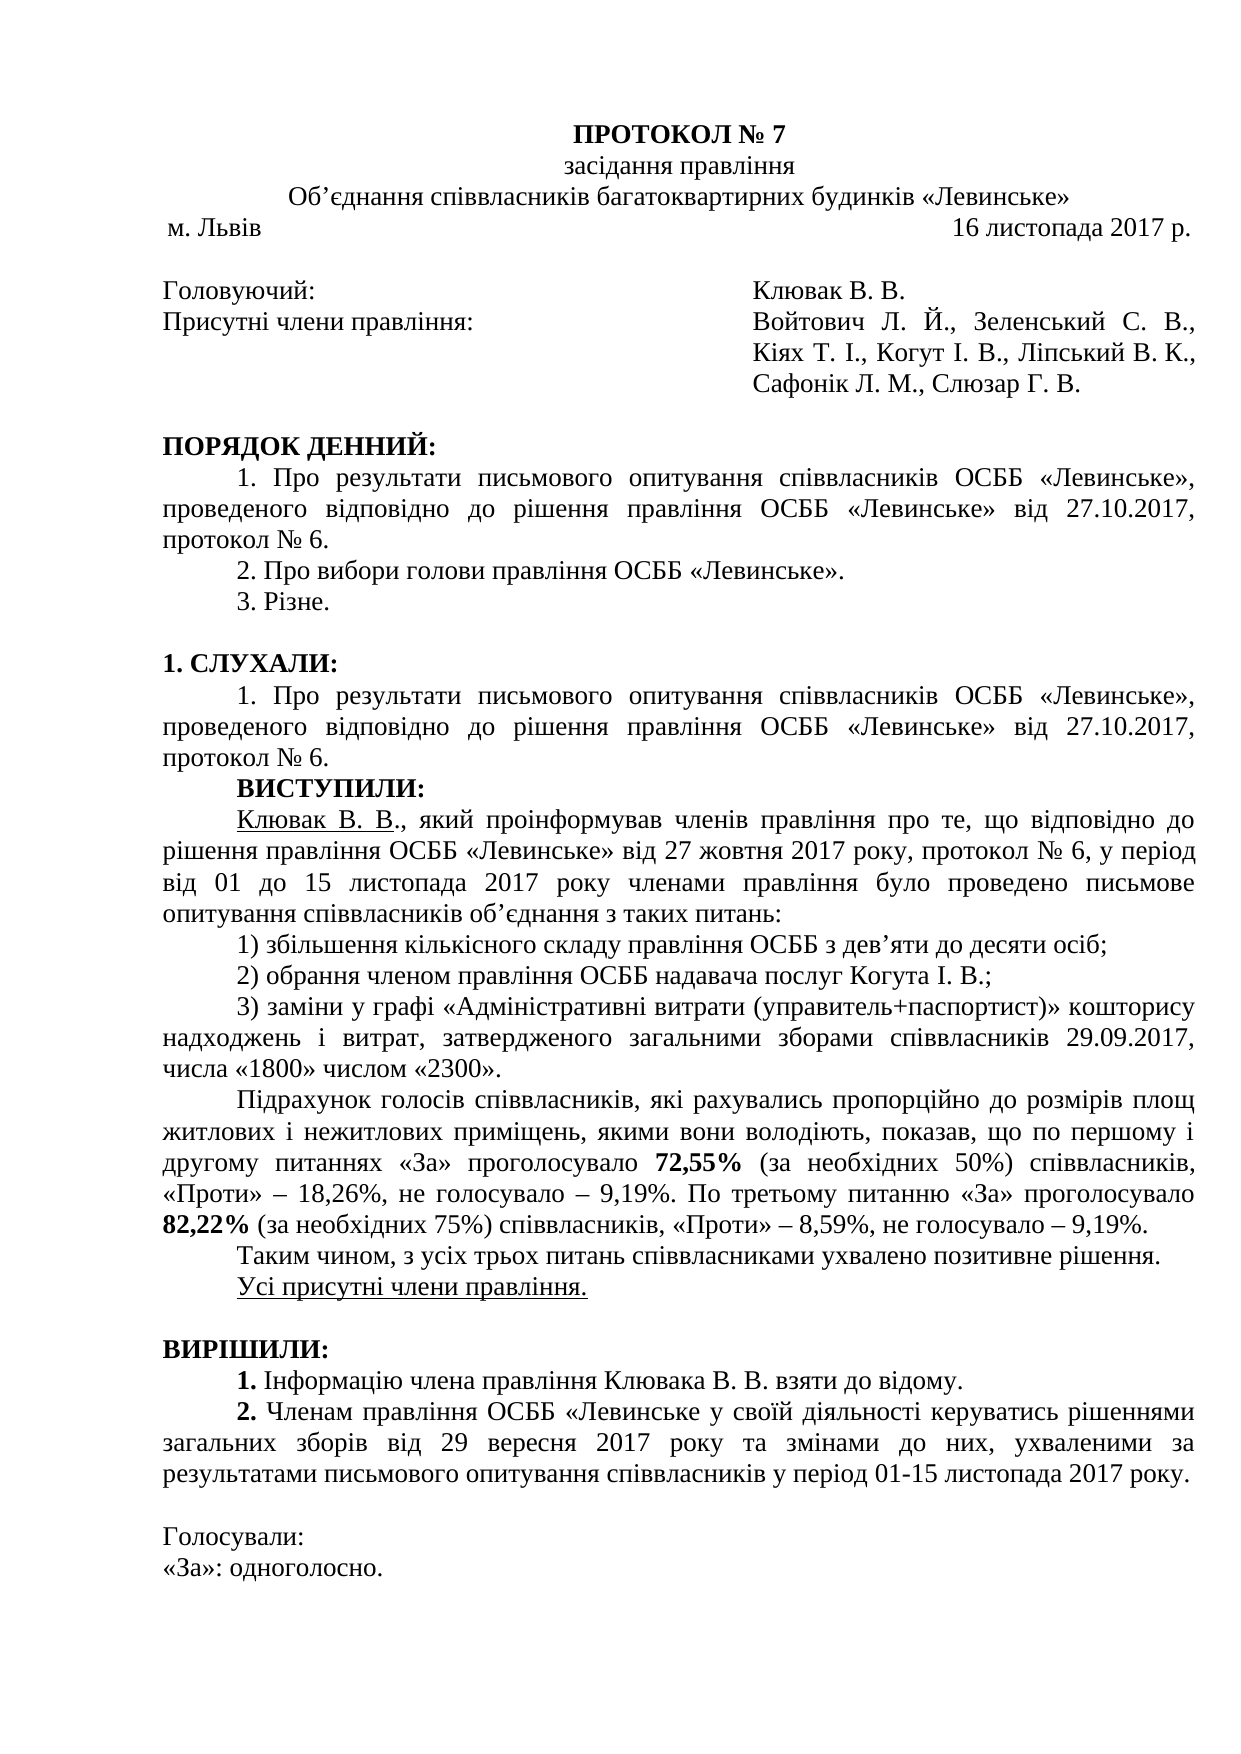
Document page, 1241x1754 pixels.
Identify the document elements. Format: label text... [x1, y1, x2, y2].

text 2) обрання членом правління ОСББ надавача послуг Когута І. В.; [162, 959, 1196, 990]
text ПРОТОКОЛ № 7 [162, 118, 1196, 149]
text 1) збільшення кількісного складу правління ОСББ з дев’яти до десяти осіб; [162, 928, 1196, 959]
text ВИСТУПИЛИ: [162, 772, 1196, 803]
text Головуючий: Клювак В. В. [162, 274, 1196, 305]
text засідання правління [162, 149, 1196, 180]
text Усі присутні члени правління. [162, 1271, 1196, 1302]
text 3) заміни у графі «Адміністративні витрати (управитель+паспортист)» кошторису надходжень і витрат, затвердженого загальними зборами співвласників 29.09.2017, числа «1800» числом «2300». [162, 990, 1196, 1084]
text ВИРІШИЛИ: [162, 1333, 1196, 1364]
text Таким чином, з усіх трьох питань співвласниками ухвалено позитивне рішення. [162, 1239, 1196, 1271]
text Підрахунок голосів співвласників, які рахувались пропорційно до розмірів площ житлових і нежитлових приміщень, якими вони володіють, показав, що по першому і другому питаннях «За» проголосувало 72,55% (за необхідних 50%) співвласників, «Проти» – 18,26%, не голосувало – 9,19%. По третьому питанню «За» проголосувало 82,22% (за необхідних 75%) співвласників, «Проти» – 8,59%, не голосувало – 9,19%. [162, 1084, 1196, 1239]
text 1. Про результати письмового опитування співвласників ОСББ «Левинське», проведеного відповідно до рішення правління ОСББ «Левинське» від 27.10.2017, протокол № 6. [162, 461, 1196, 554]
text 1. Інформацію члена правління Клювака В. В. взяти до відому. [162, 1364, 1196, 1395]
text 2. Про вибори голови правління ОСББ «Левинське». [162, 554, 1196, 585]
text Клювак В. В., який проінформував членів правління про те, що відповідно до рішення правління ОСББ «Левинське» від 27 жовтня 2017 року, протокол № 6, у період від 01 до 15 листопада 2017 року членами правління було проведено письмове опитування співвласників об’єднання з таких питань: [162, 803, 1196, 928]
text 2. Членам правління ОСББ «Левинське у своїй діяльності керуватись рішеннями загальних зборів від 29 вересня 2017 року та змінами до них, ухваленими за результатами письмового опитування співвласників у період 01-15 листопада 2017 року. [162, 1395, 1196, 1488]
text м. Львів 16 листопада 2017 р. [162, 212, 1196, 243]
text 1. СЛУХАЛИ: [162, 648, 1196, 679]
text Голосували: [162, 1520, 1196, 1551]
text Об’єднання співвласників багатоквартирних будинків «Левинське» [162, 180, 1196, 212]
text Присутні члени правління: Войтович Л. Й., Зеленський С. В., Кіях Т. І., Когут І. В., Ліпський В. К., Сафонік Л. М., Слюзар Г. В. [162, 305, 1196, 398]
text 3. Різне. [162, 585, 1196, 616]
text «За»: одноголосно. [162, 1551, 1196, 1582]
text ПОРЯДОК ДЕННИЙ: [162, 429, 1196, 461]
text 1. Про результати письмового опитування співвласників ОСББ «Левинське», проведеного відповідно до рішення правління ОСББ «Левинське» від 27.10.2017, протокол № 6. [162, 679, 1196, 772]
